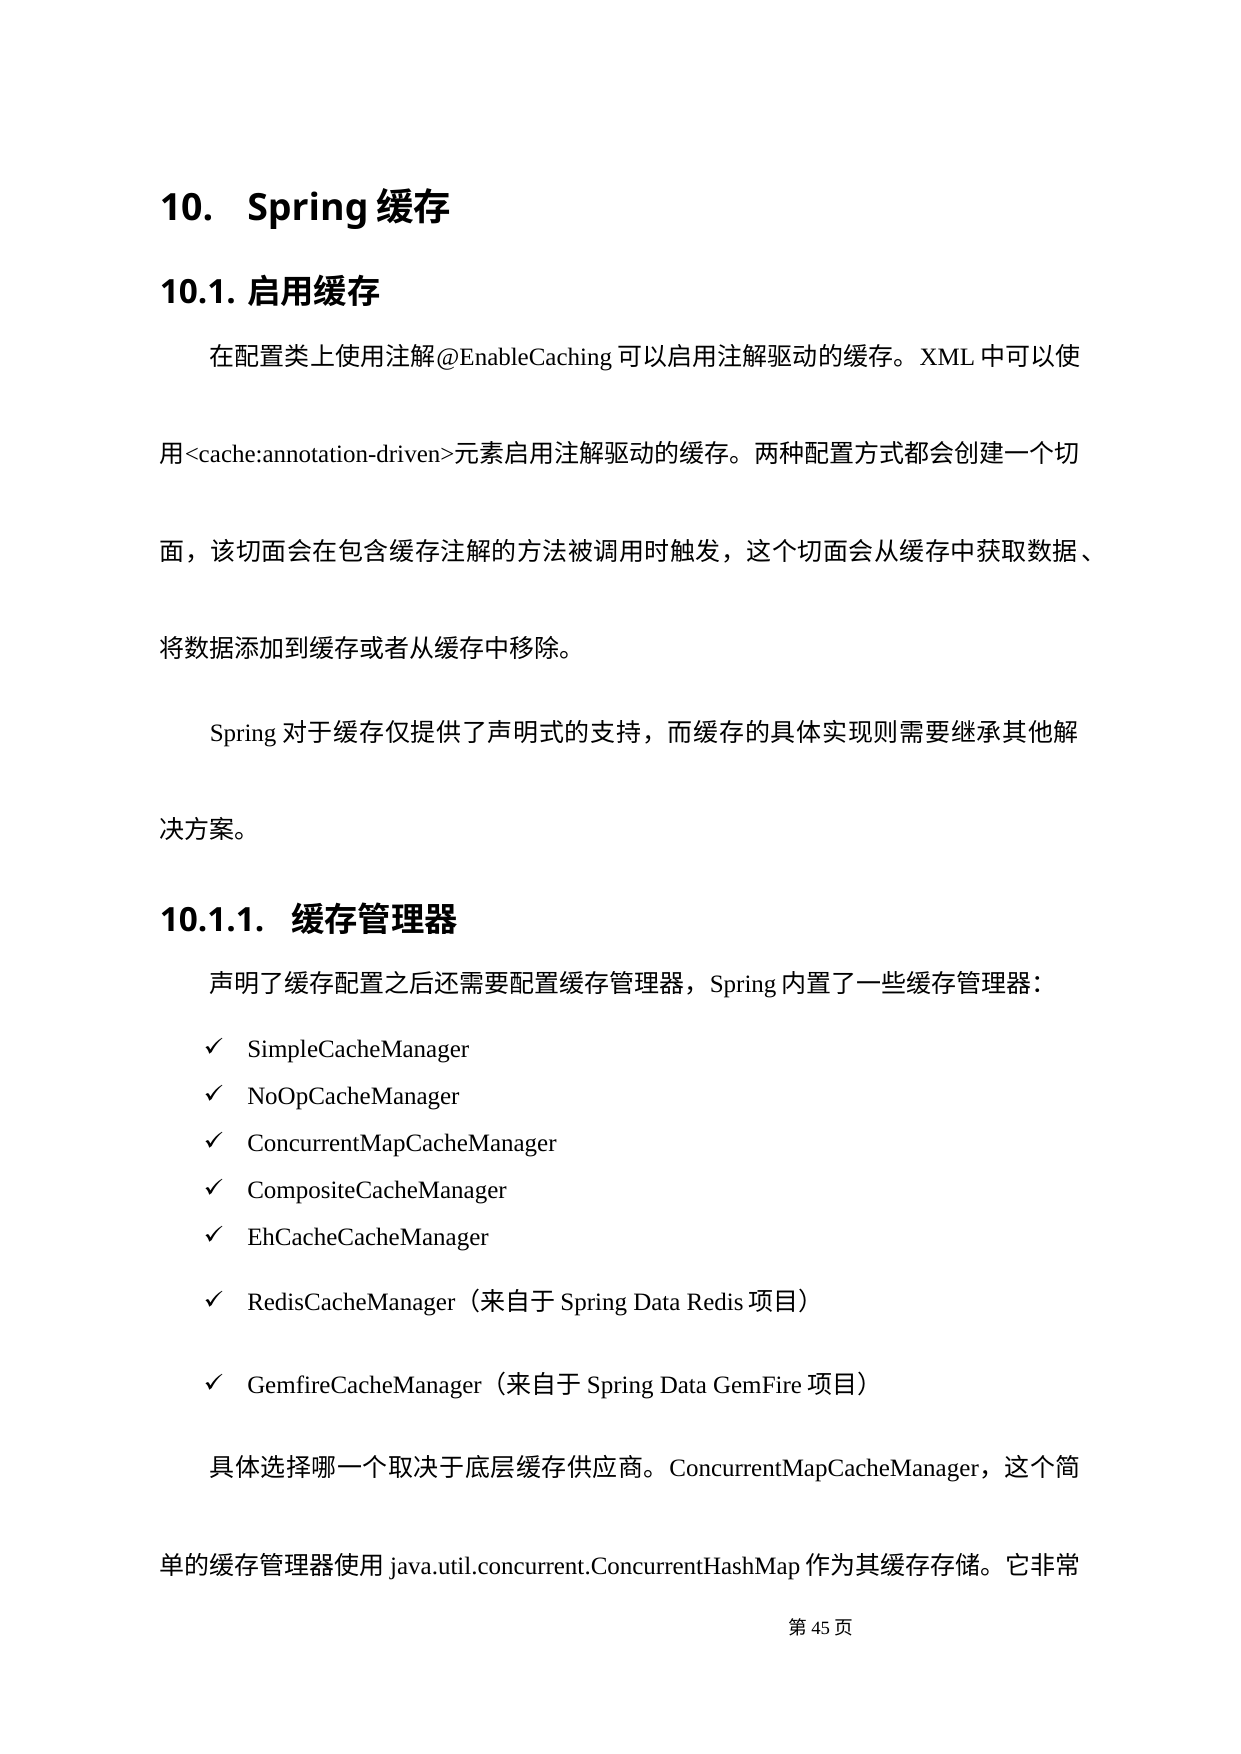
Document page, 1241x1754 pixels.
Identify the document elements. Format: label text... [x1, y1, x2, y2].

list ConcurrentMapCacheManager [203, 1126, 1081, 1159]
subtitle Spring缓存 [159, 171, 1081, 236]
text 在配置类上使用注解@EnableCaching可以启用注解驱动的缓存。XML中可以使用<cache:annotation-driven>元素启用注解驱动的缓存。两种配置方式都会创建一个切面，该切面会在包含缓存注解的方法被调用时触发，这个切面会从缓存中获取数据、将数据添加到缓存或者从缓存中移除。 [159, 322, 1081, 679]
text 声明了缓存配置之后还需要配置缓存管理器，Spring内置了一些缓存管理器： [159, 949, 1081, 1014]
list CompositeCacheManager [203, 1173, 1081, 1206]
list EhCacheCacheManager [203, 1220, 1081, 1253]
text Spring对于缓存仅提供了声明式的支持，而缓存的具体实现则需要继承其他解决方案。 [159, 698, 1081, 860]
text 具体选择哪一个取决于底层缓存供应商。ConcurrentMapCacheManager，这个简单的缓存管理器使用java.util.concurrent.ConcurrentHashMap作为其缓存存储。它非常简单，适用于开发、测试或基础的应用。 [159, 1433, 1081, 1596]
subtitle 启用缓存 [159, 257, 1081, 322]
subtitle 缓存管理器 [159, 884, 1081, 949]
list NoOpCacheManager [203, 1079, 1081, 1112]
list SimpleCacheManager [203, 1033, 1081, 1065]
list GemfireCacheManager（来自于Spring Data GemFire项目） [203, 1350, 1081, 1415]
list RedisCacheManager（来自于Spring Data Redis项目） [203, 1267, 1081, 1332]
